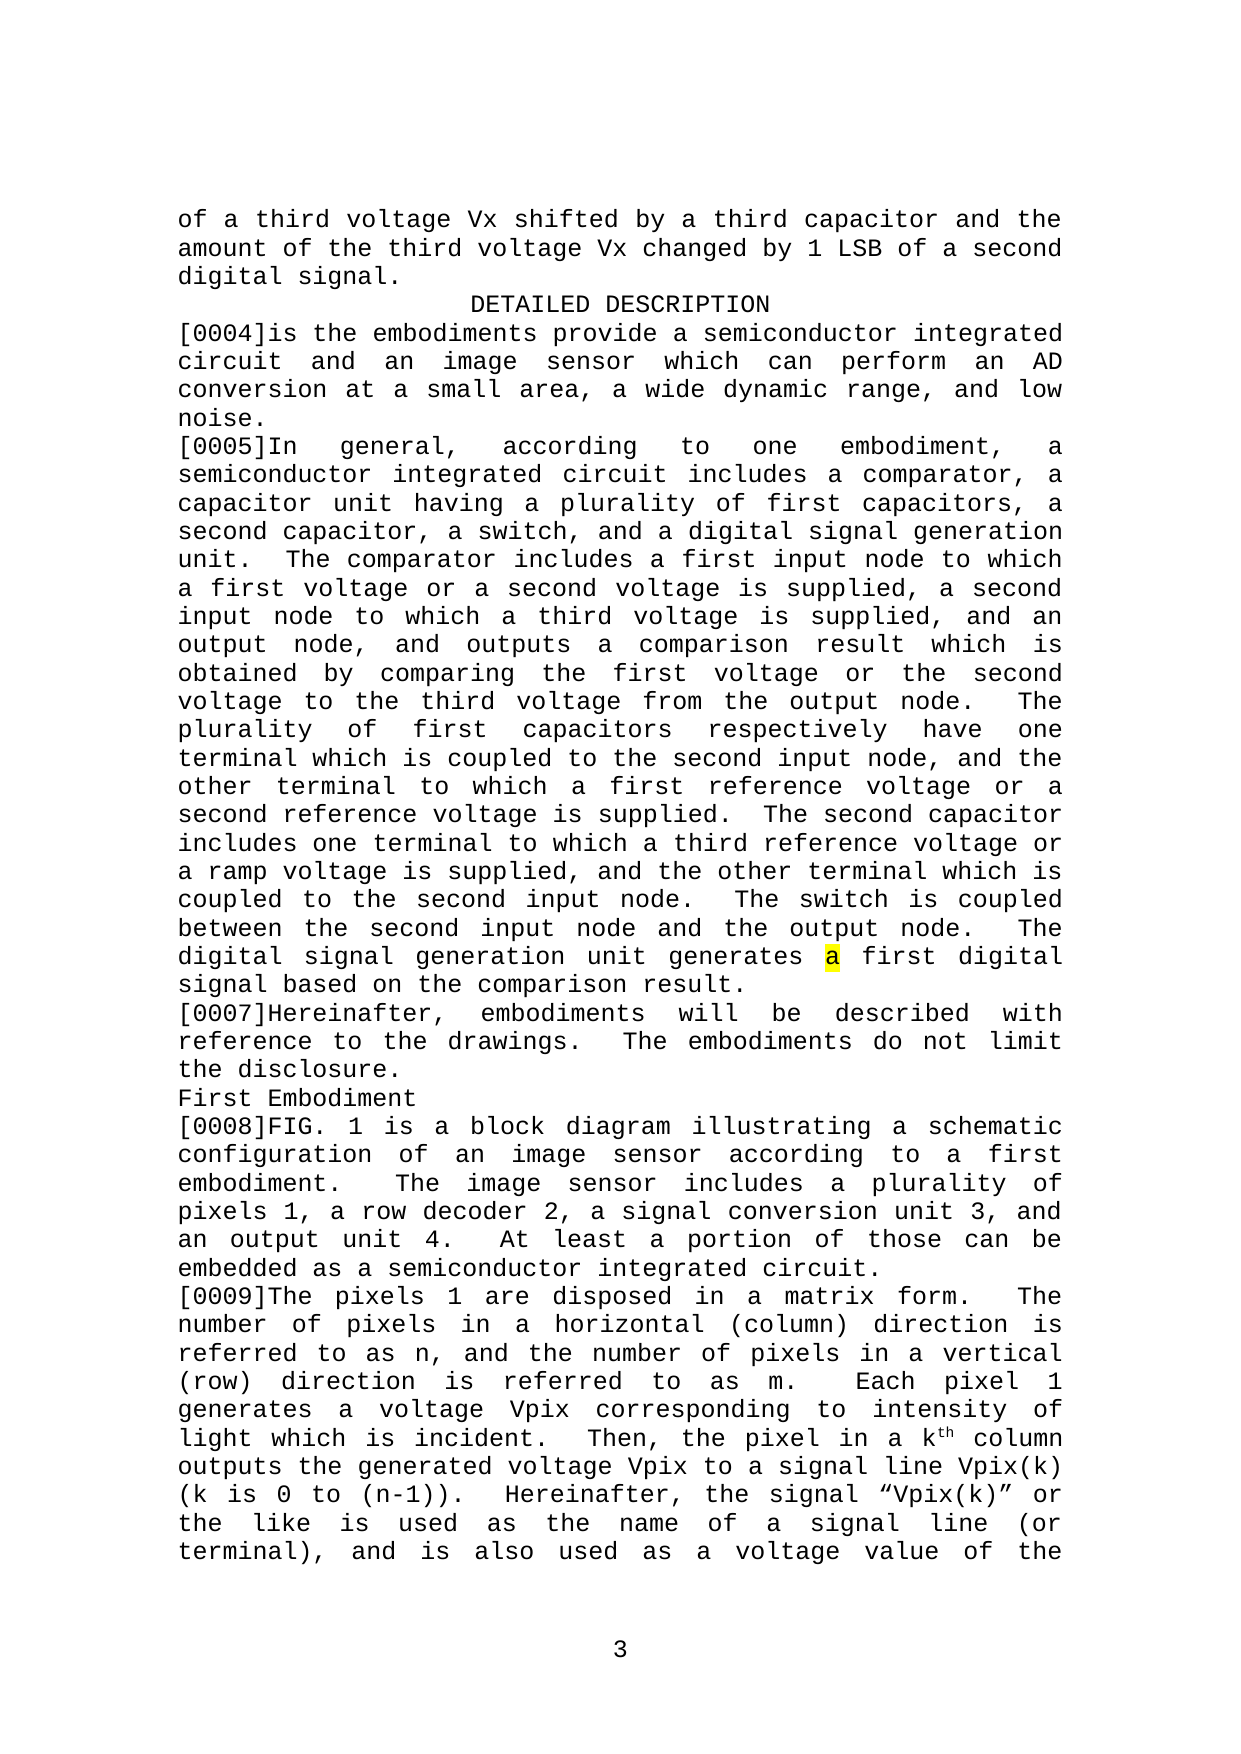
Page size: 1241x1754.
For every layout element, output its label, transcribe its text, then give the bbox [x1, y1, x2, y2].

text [177, 207, 1063, 292]
text [0004]is the embodiments provide a semiconductor integrated circuit and an image sensor which can perform an AD conversion at a small area, a wide dynamic range, and low noise. [177, 320, 1063, 433]
text [0008]FIG. 1 is a block diagram illustrating a schematic configuration of an image sensor according to a first embodiment. The image sensor includes a plurality of pixels 1, a row decoder 2, a signal conversion unit 3, and an output unit 4. At least a portion of those can be embedded as a semiconductor integrated circuit. [177, 1113, 1063, 1283]
text DETAILED DESCRIPTION [177, 292, 1063, 320]
text [0005]In general, according to one embodiment, a semiconductor integrated circuit includes a comparator, a capacitor unit having a plurality of first capacitors, a second capacitor, a switch, and a digital signal generation unit. The comparator includes a first input node to which a first voltage or a second voltage is supplied, a second input node to which a third voltage is supplied, and an output node, and outputs a comparison result which is obtained by comparing the first voltage or the second voltage to the third voltage from the output node. The plurality of first capacitors respectively have one terminal which is coupled to the second input node, and the other terminal to which a first reference voltage or a second reference voltage is supplied. The second capacitor includes one terminal to which a third reference voltage or a ramp voltage is supplied, and the other terminal which is coupled to the second input node. The switch is coupled between the second input node and the output node. The digital signal generation unit generates a first digital signal based on the comparison result. [177, 433, 1063, 1000]
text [177, 1283, 1063, 1567]
text First Embodiment [177, 1085, 1063, 1113]
text [0007]Hereinafter, embodiments will be described with reference to the drawings. The embodiments do not limit the disclosure. [177, 1000, 1063, 1085]
